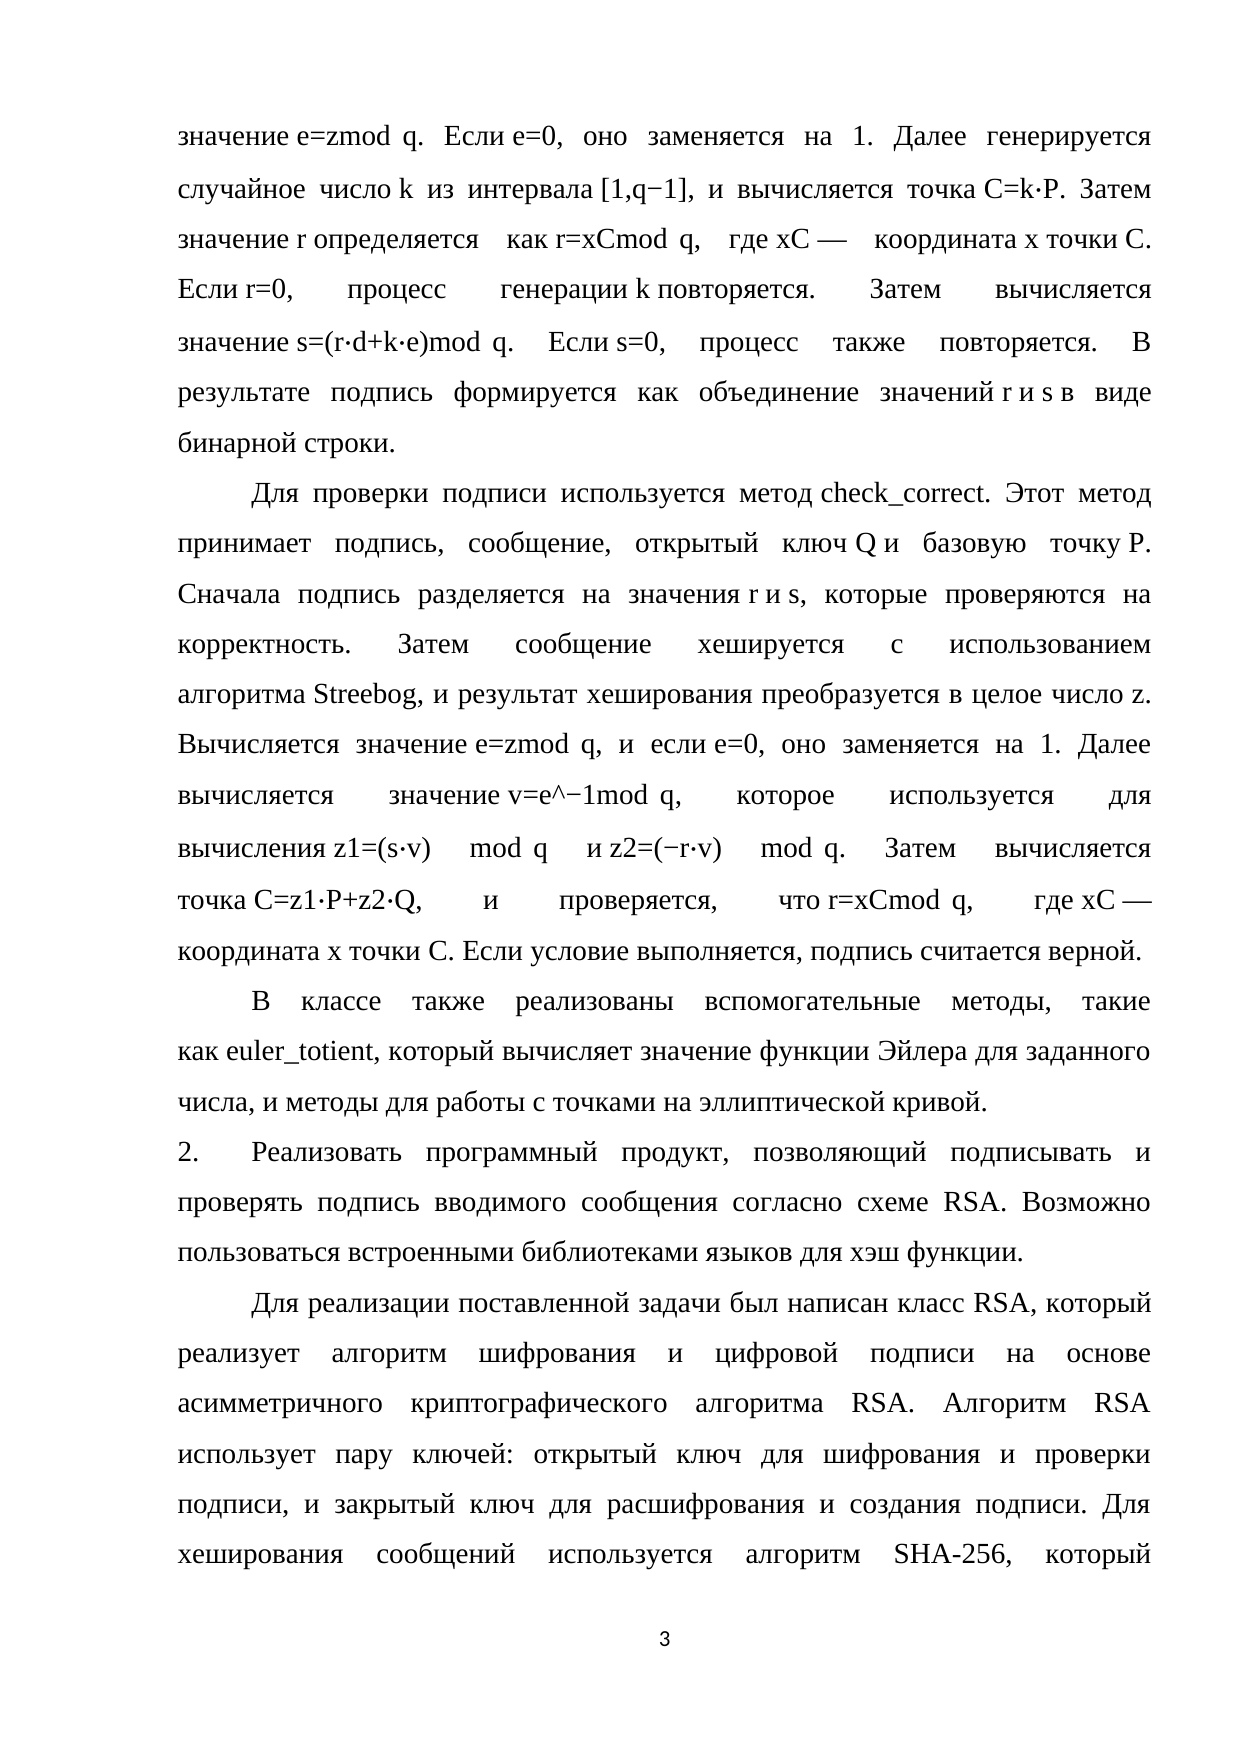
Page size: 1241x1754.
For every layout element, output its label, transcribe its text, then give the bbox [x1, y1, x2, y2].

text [177, 1285, 1152, 1570]
text Для проверки подписи используется метод check_correct. Этот метод принимает подпись, сообщение, открытый ключ Q и базовую точку P. Сначала подпись разделяется на значения r и s, которые проверяются на корректность. Затем сообщение хешируется с использованием алгоритма Streebog, и результат хеширования преобразуется в целое число z. Вычисляется значение e=zmod q, и если e=0, оно заменяется на 1. Далее вычисляется значение v=e^−1mod q, которое используется для вычисления z1=(s⋅v) mod q и z2=(−r⋅v) mod q. Затем вычисляется точка C=z1⋅P+z2⋅Q, и проверяется, что r=xCmod q, где xC​ — координата x точки C. Если условие выполняется, подпись считается верной. [177, 475, 1152, 966]
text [177, 118, 1152, 458]
text В классе также реализованы вспомогательные методы, такие как euler_totient, который вычисляет значение функции Эйлера для заданного числа, и методы для работы с точками на эллиптической кривой. [177, 983, 1152, 1117]
list Реализовать программный продукт, позволяющий подписывать и проверять подпись вводимого сообщения согласно схеме RSA. Возможно пользоваться встроенными библиотеками языков для хэш функции. [177, 1134, 1152, 1268]
